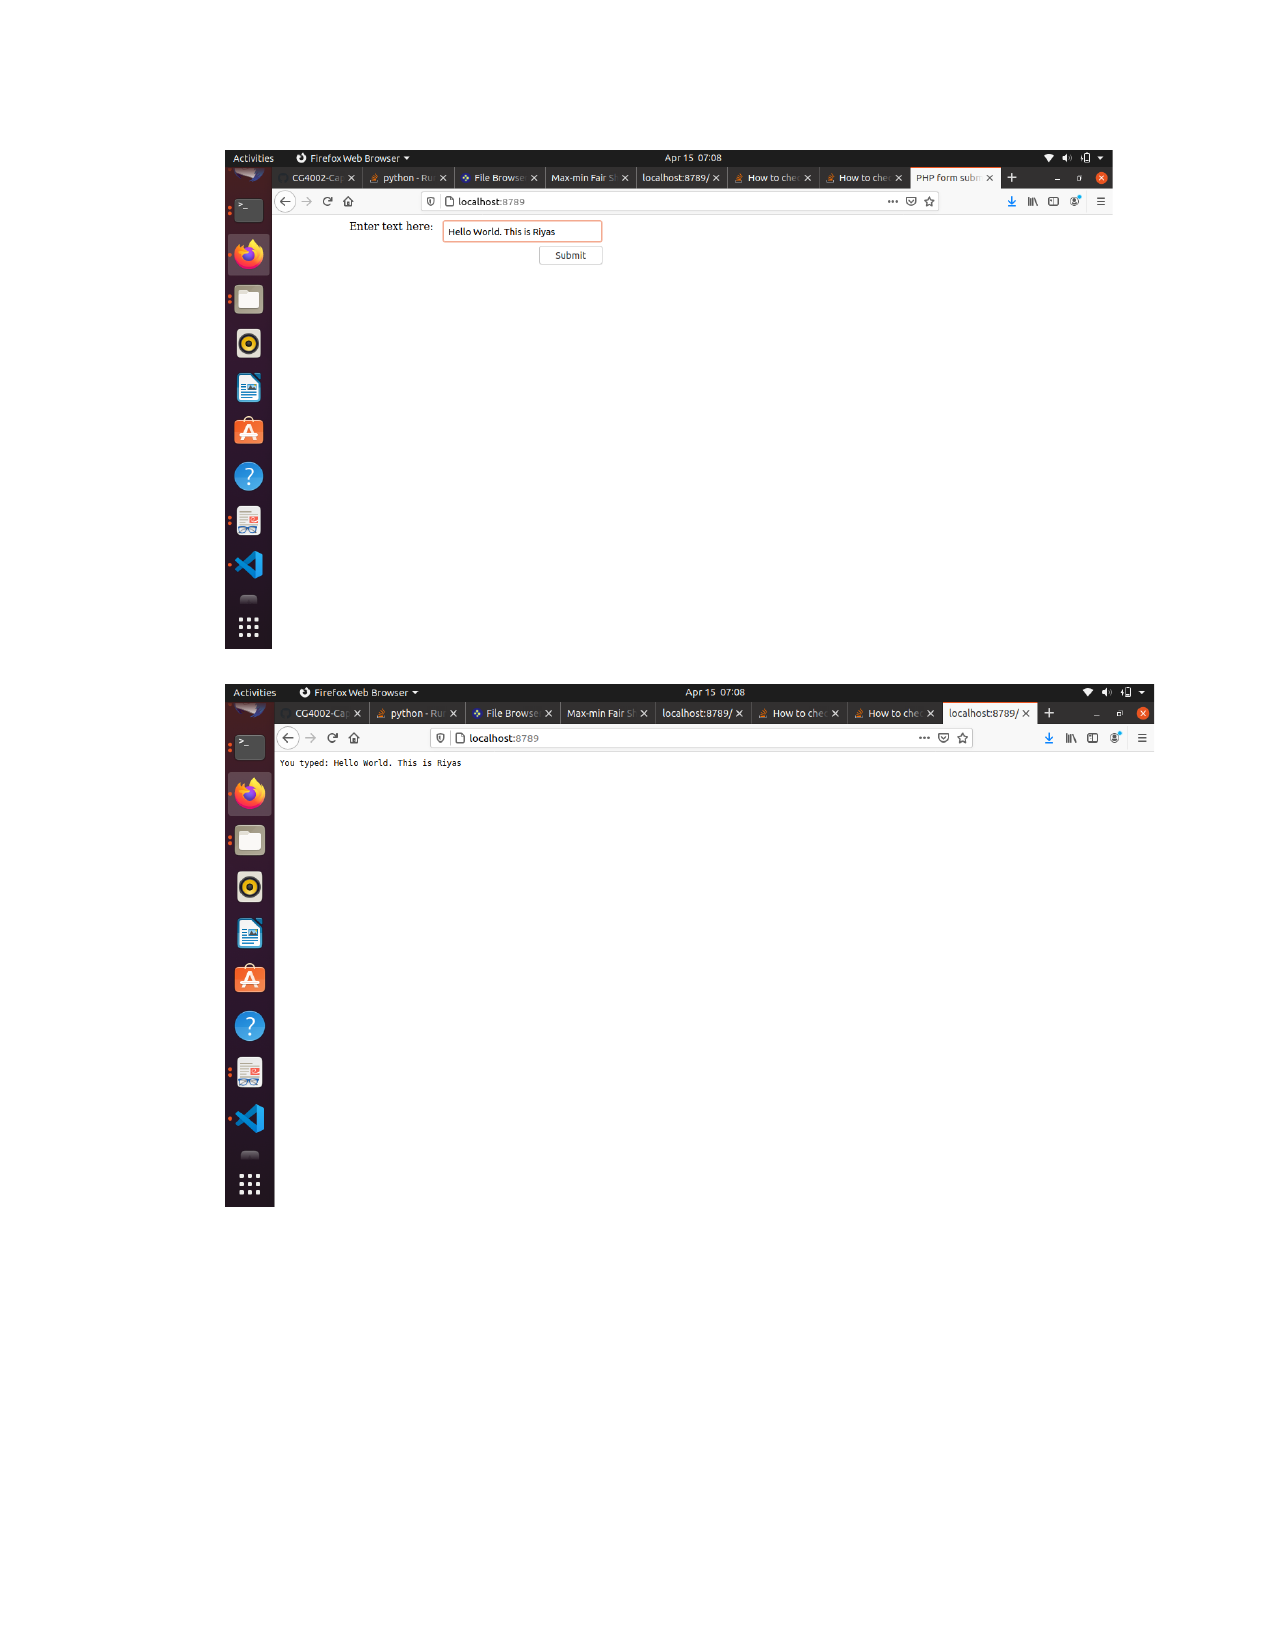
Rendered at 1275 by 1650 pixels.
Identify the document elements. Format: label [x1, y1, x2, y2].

picture [225, 684, 1155, 1207]
picture [225, 150, 1113, 649]
